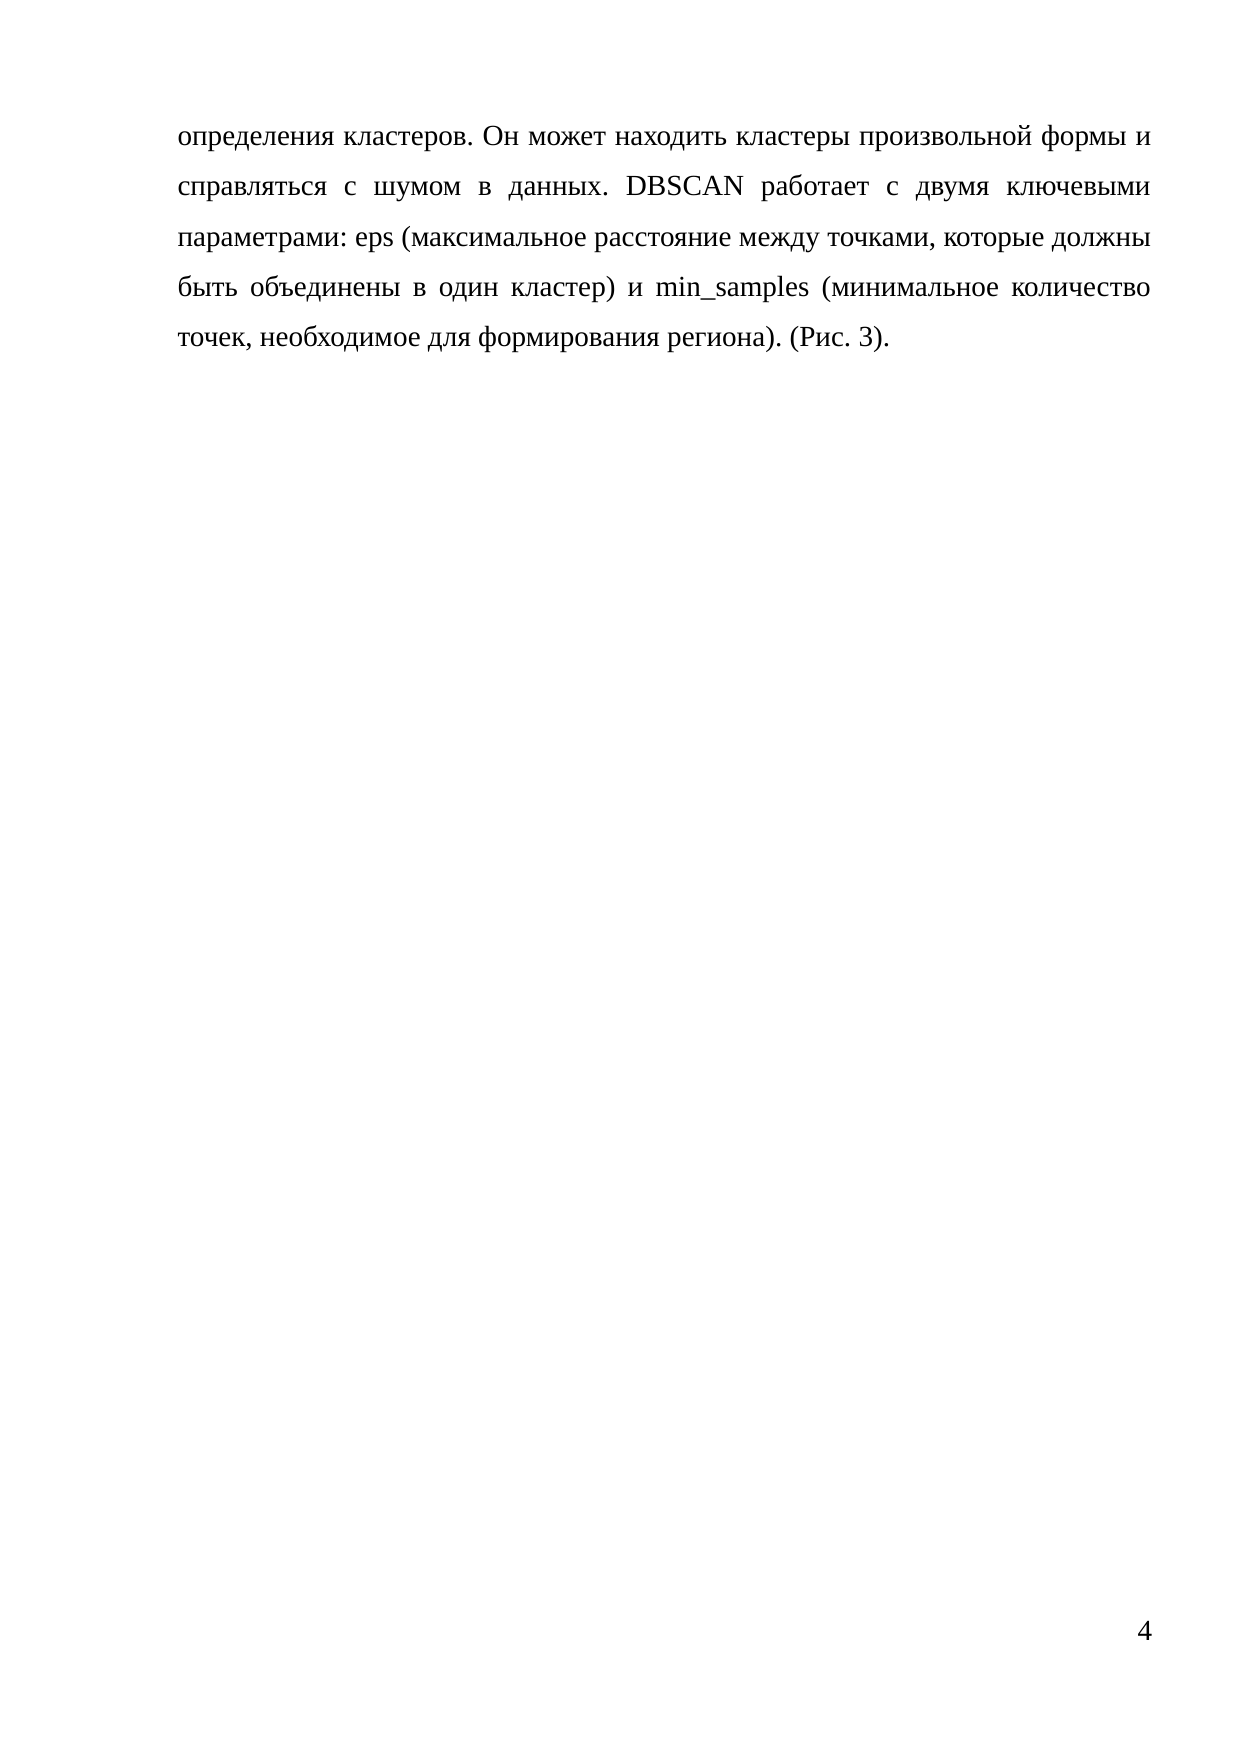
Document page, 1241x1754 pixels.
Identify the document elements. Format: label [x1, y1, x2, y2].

text [177, 118, 1152, 353]
